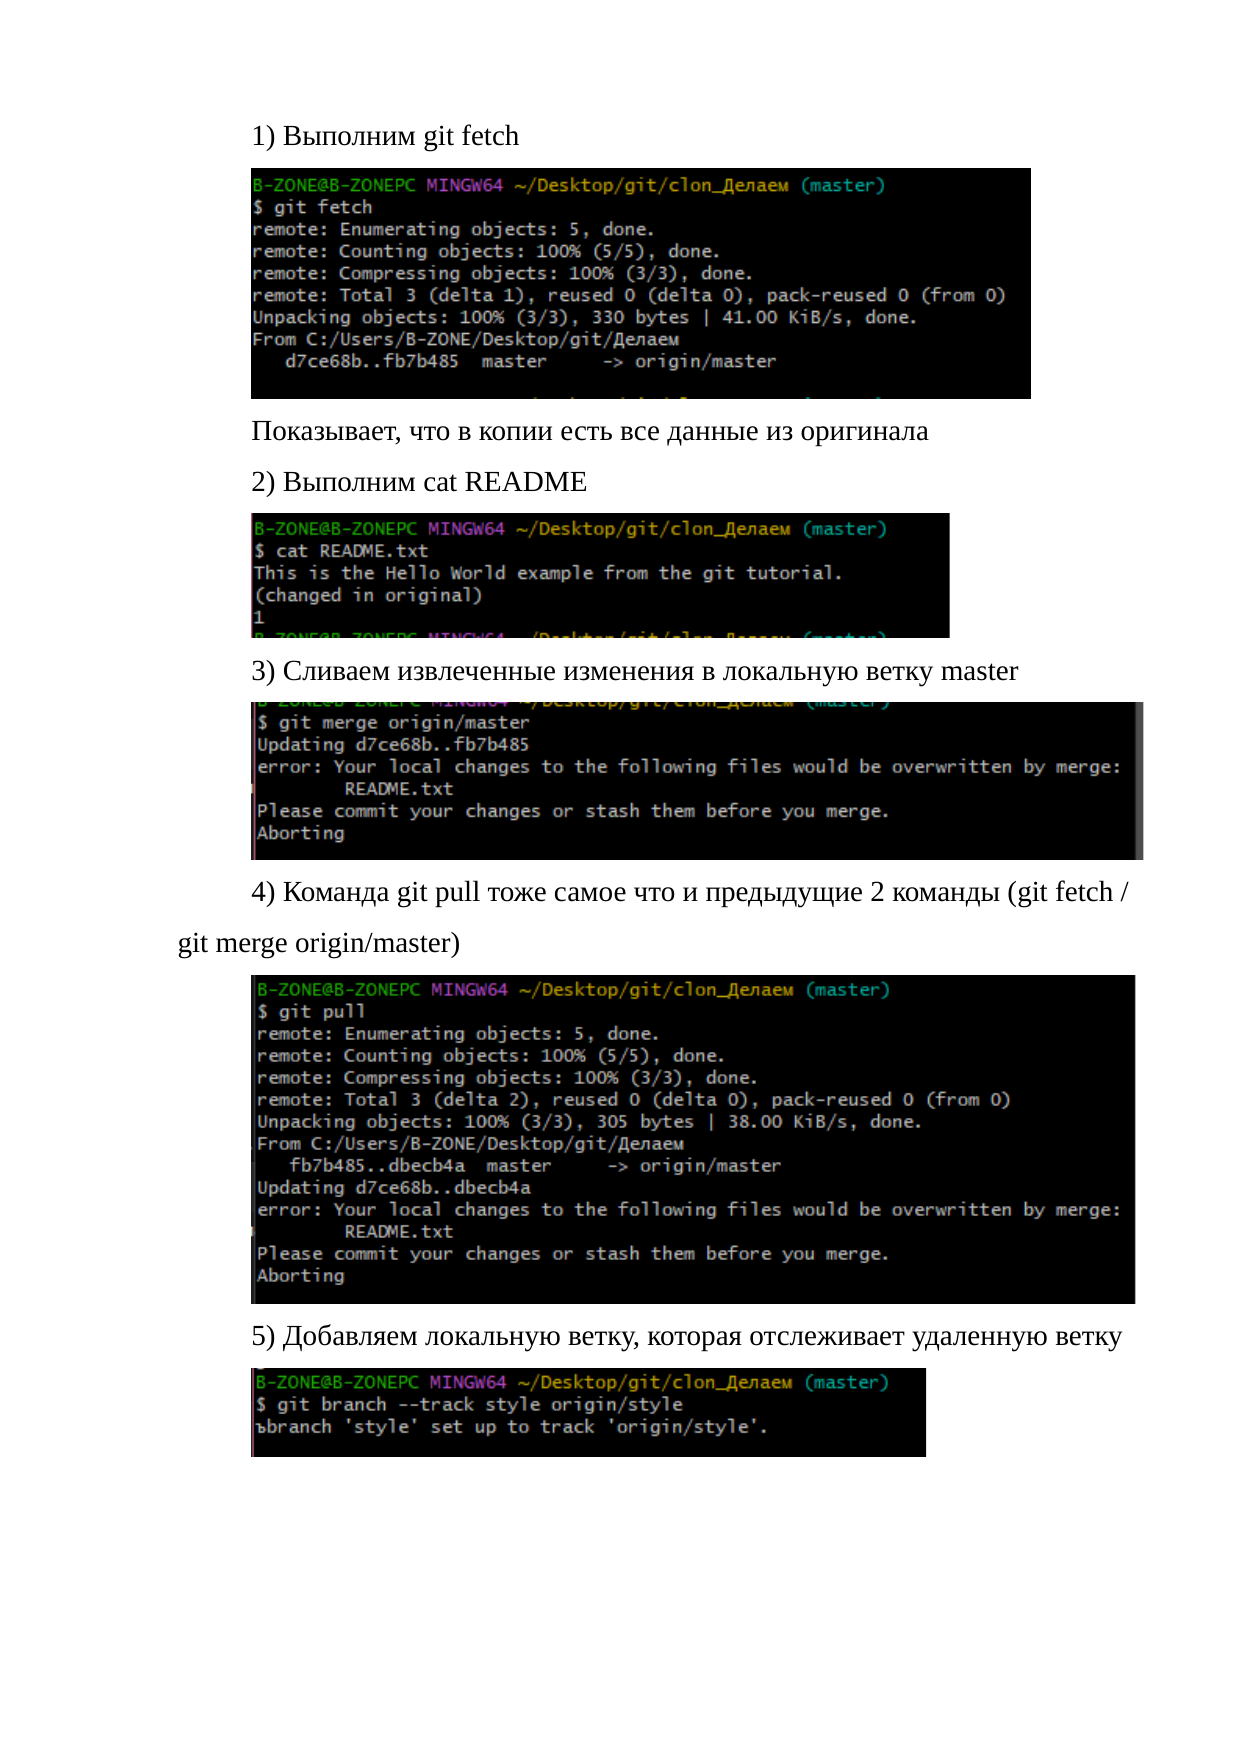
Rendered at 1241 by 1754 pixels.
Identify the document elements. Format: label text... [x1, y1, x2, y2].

list Выполним git fetch [177, 118, 1152, 152]
picture [251, 1368, 927, 1457]
text Показывает, что в копии есть все данные из оригинала [177, 413, 1152, 447]
list Команда git pull тоже самое что и предыдущие 2 команды (git fetch / git merge origin/master) [177, 874, 1152, 958]
picture [251, 513, 950, 638]
picture [251, 702, 1144, 860]
picture [251, 975, 1136, 1304]
list Добавляем локальную ветку, которая отслеживает удаленную ветку [177, 1318, 1152, 1352]
picture [251, 168, 1031, 399]
list Сливаем извлеченные изменения в локальную ветку master [177, 653, 1152, 686]
list Выполним cat README [177, 464, 1152, 497]
